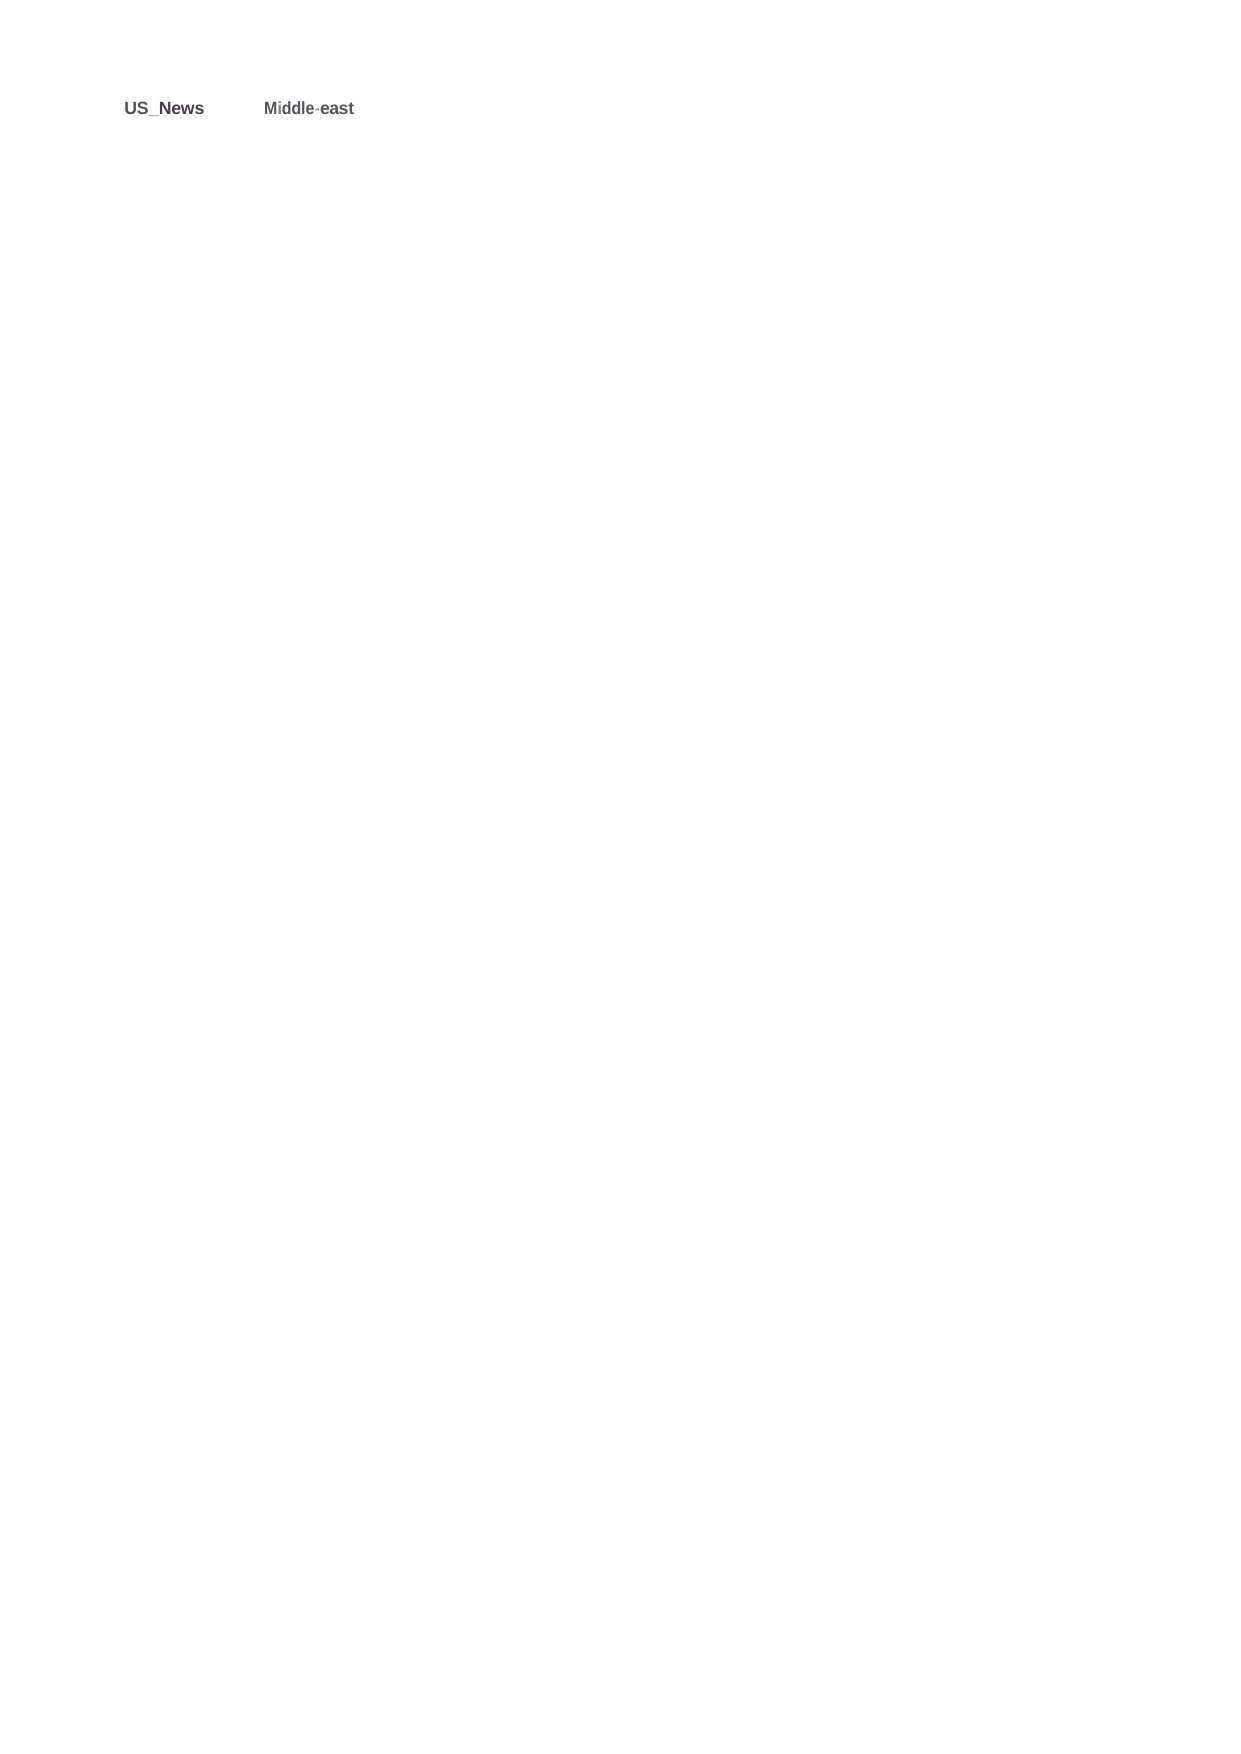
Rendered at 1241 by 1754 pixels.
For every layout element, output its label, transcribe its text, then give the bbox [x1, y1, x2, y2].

text US_News Middle-east [124, 97, 769, 118]
